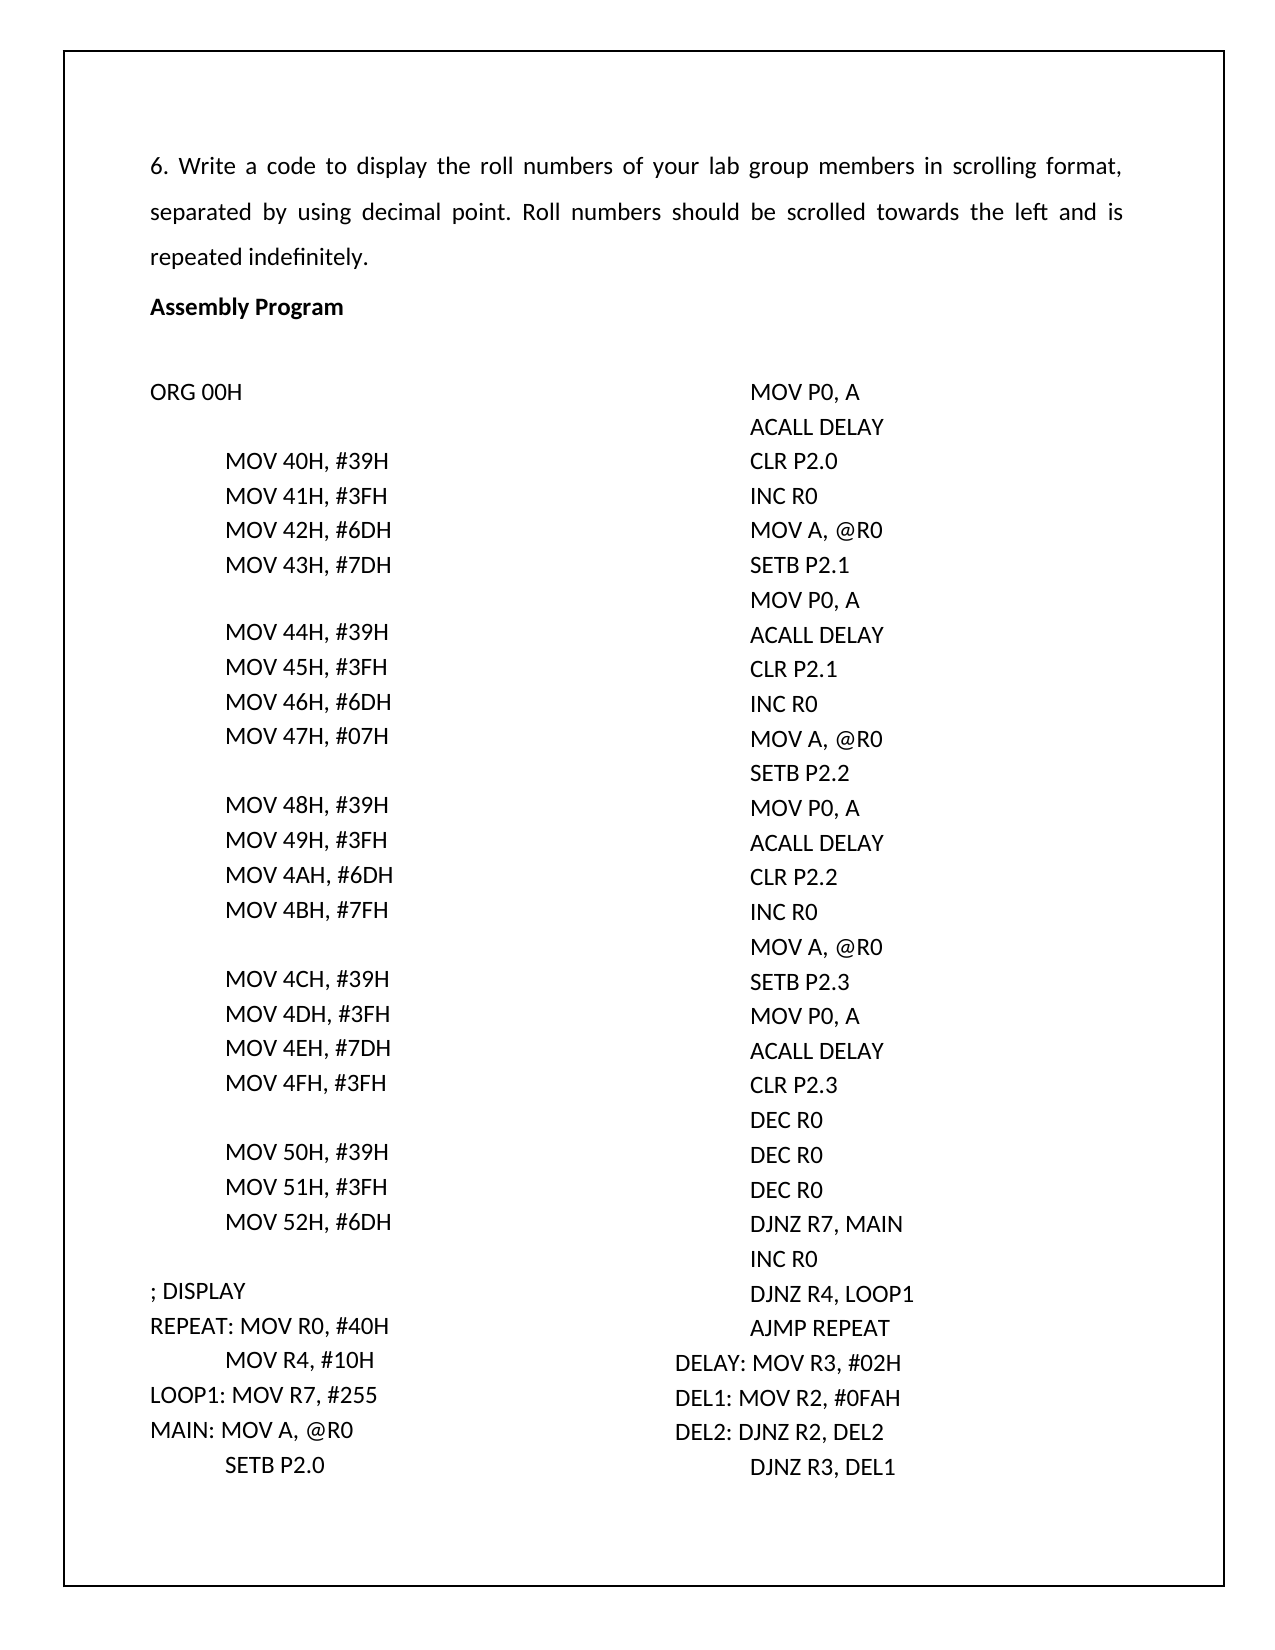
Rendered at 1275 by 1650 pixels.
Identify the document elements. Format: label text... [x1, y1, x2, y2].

text MOV A, @R0 [675, 931, 1125, 961]
text ORG 00H [150, 376, 600, 406]
text 6. Write a code to display the roll numbers of your lab group members in scrolling format, separated by using decimal point. Roll numbers should be scrolled towards the left and is repeated indefinitely. [150, 150, 1125, 272]
text MOV 49H, #3FH [150, 824, 600, 855]
text LOOP1: MOV R7, #255 [150, 1379, 600, 1410]
text ACALL DELAY [675, 827, 1125, 857]
text INC R0 [675, 688, 1125, 719]
text MOV 4BH, #7FH [150, 894, 600, 924]
text DEC R0 [675, 1139, 1125, 1169]
text REPEAT: MOV R0, #40H [150, 1310, 600, 1341]
text CLR P2.2 [675, 862, 1125, 892]
text MOV 45H, #3FH [150, 651, 600, 681]
text MOV 42H, #6DH [150, 515, 600, 545]
text ACALL DELAY [675, 411, 1125, 441]
text MOV 4DH, #3FH [150, 998, 600, 1028]
text DEL1: MOV R2, #0FAH [675, 1382, 1125, 1412]
text MOV 41H, #3FH [150, 480, 600, 511]
text MOV 44H, #39H [150, 616, 600, 647]
text MOV 4FH, #3FH [150, 1067, 600, 1098]
text MOV R4, #10H [150, 1345, 600, 1375]
text DEL2: DJNZ R2, DEL2 [675, 1417, 1125, 1447]
text MOV A, @R0 [675, 515, 1125, 545]
text MOV 47H, #07H [150, 720, 600, 751]
text CLR P2.1 [675, 653, 1125, 684]
text MOV 51H, #3FH [150, 1171, 600, 1202]
text DEC R0 [675, 1174, 1125, 1204]
text MOV 52H, #6DH [150, 1206, 600, 1236]
text DEC R0 [675, 1104, 1125, 1135]
text SETB P2.0 [150, 1449, 600, 1479]
text MOV P0, A [675, 584, 1125, 614]
text MOV 46H, #6DH [150, 686, 600, 716]
text AJMP REPEAT [675, 1312, 1125, 1343]
text MOV P0, A [675, 376, 1125, 406]
text ; DISPLAY [150, 1275, 600, 1306]
text MAIN: MOV A, @R0 [150, 1414, 600, 1444]
text ACALL DELAY [675, 619, 1125, 649]
text INC R0 [675, 896, 1125, 927]
text SETB P2.3 [675, 966, 1125, 996]
text ACALL DELAY [675, 1035, 1125, 1066]
text SETB P2.1 [675, 549, 1125, 580]
text MOV 4CH, #39H [150, 963, 600, 994]
text MOV 40H, #39H [150, 445, 600, 476]
text MOV A, @R0 [675, 723, 1125, 753]
text DJNZ R7, MAIN [675, 1208, 1125, 1239]
text INC R0 [675, 1243, 1125, 1274]
text DJNZ R4, LOOP1 [675, 1278, 1125, 1308]
text DELAY: MOV R3, #02H [675, 1347, 1125, 1378]
text Assembly Program [150, 291, 1125, 322]
text SETB P2.2 [675, 757, 1125, 788]
text MOV 4EH, #7DH [150, 1032, 600, 1063]
text MOV 4AH, #6DH [150, 859, 600, 889]
text CLR P2.0 [675, 445, 1125, 476]
text MOV 48H, #39H [150, 790, 600, 820]
text DJNZ R3, DEL1 [675, 1451, 1125, 1482]
text MOV 50H, #39H [150, 1137, 600, 1167]
text MOV P0, A [675, 792, 1125, 823]
text INC R0 [675, 480, 1125, 511]
text CLR P2.3 [675, 1070, 1125, 1100]
text MOV P0, A [675, 1000, 1125, 1031]
text MOV 43H, #7DH [150, 549, 600, 580]
